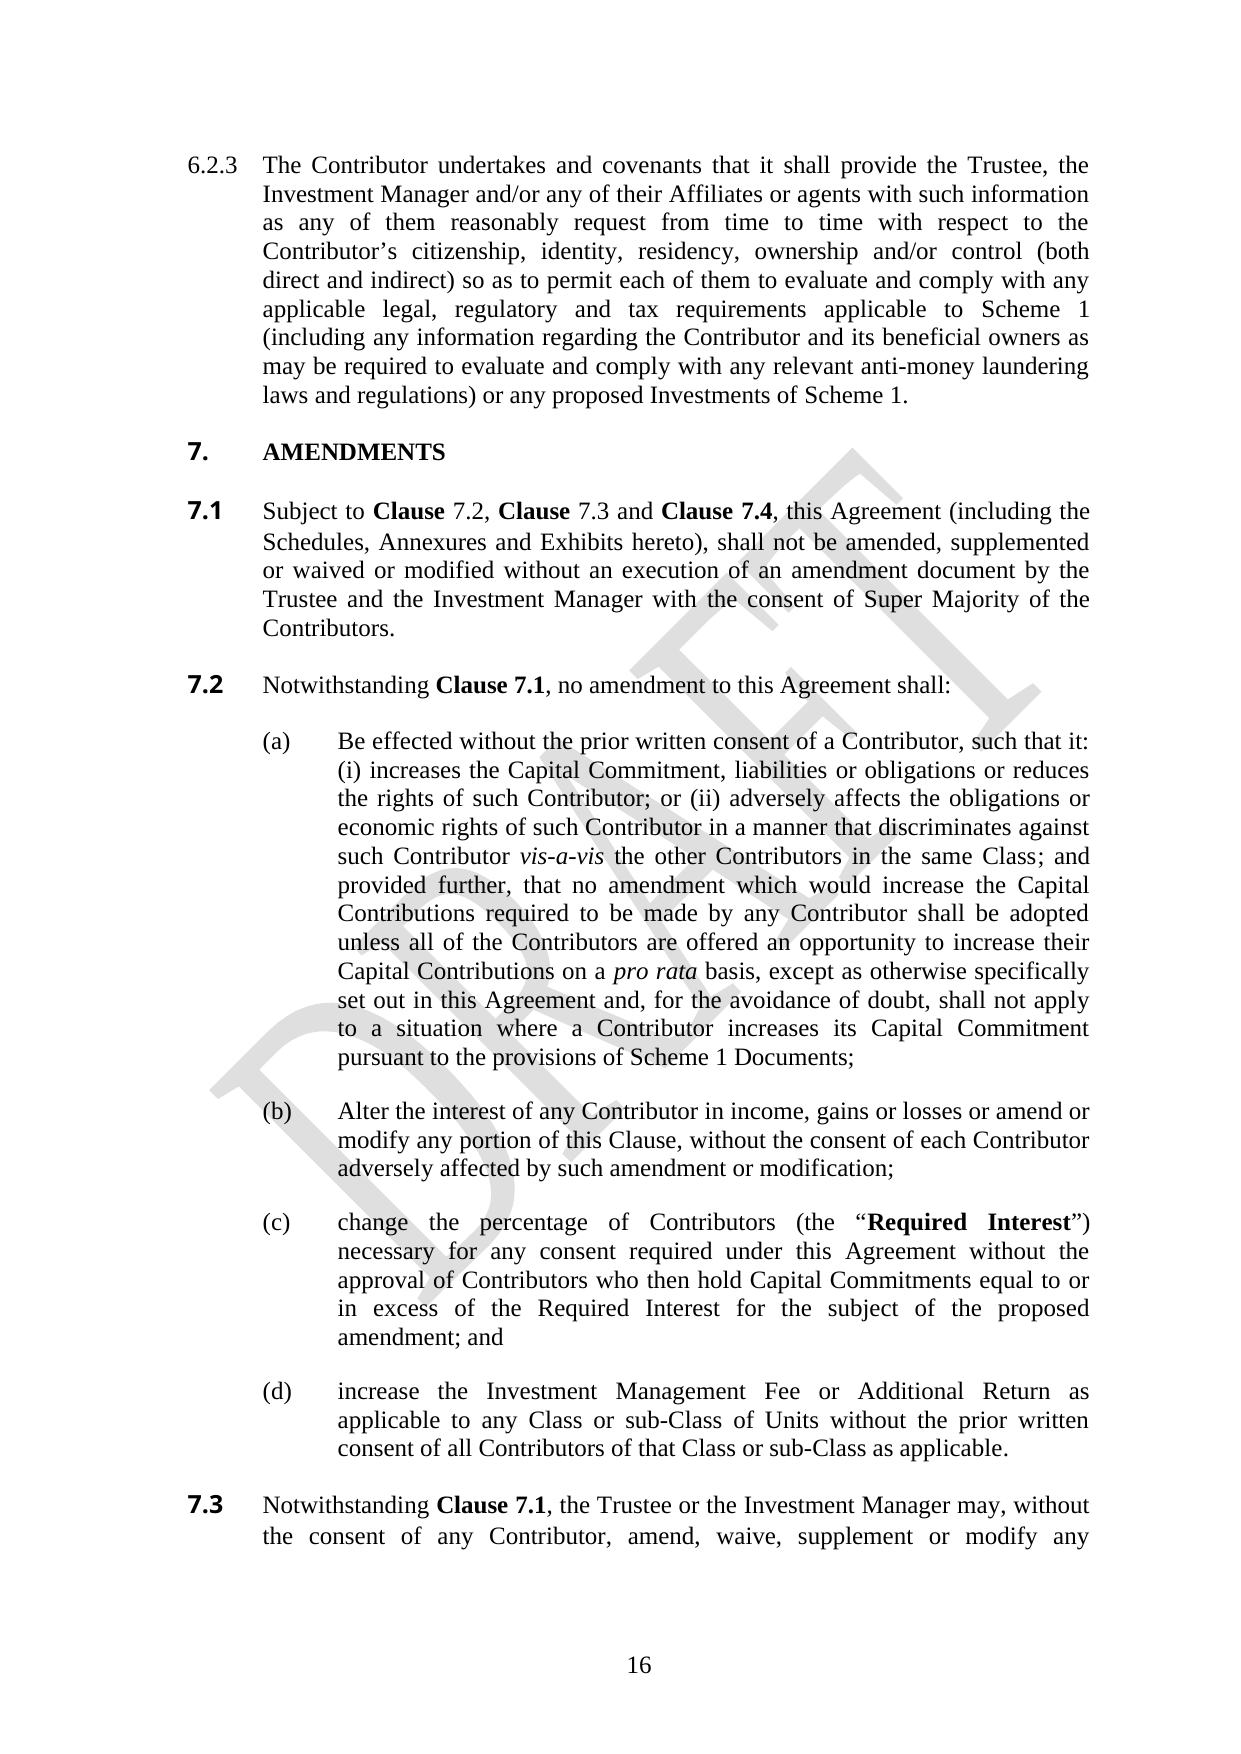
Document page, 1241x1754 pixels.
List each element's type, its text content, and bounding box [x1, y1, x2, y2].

subtitle Alter the interest of any Contributor in income, gains or losses or amend or modify any portion of this Clause, without the consent of each Contributor adversely affected by such amendment or modification; [262, 1096, 1090, 1182]
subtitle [187, 1487, 1090, 1550]
subtitle change the percentage of Contributors (the “Required Interest”) necessary for any consent required under this Agreement without the approval of Contributors who then hold Capital Commitments equal to or in excess of the Required Interest for the subject of the proposed amendment; and [262, 1207, 1090, 1351]
subtitle increase the Investment Management Fee or Additional Return as applicable to any Class or sub-Class of Units without the prior written consent of all Contributors of that Class or sub-Class as applicable. [262, 1376, 1090, 1462]
subtitle The Contributor undertakes and covenants that it shall provide the Trustee, the Investment Manager and/or any of their Affiliates or agents with such information as any of them reasonably request from time to time with respect to the Contributor’s citizenship, identity, residency, ownership and/or control (both direct and indirect) so as to permit each of them to evaluate and comply with any applicable legal, regulatory and tax requirements applicable to Scheme 1 (including any information regarding the Contributor and its beneficial owners as may be required to evaluate and comply with any relevant anti-money laundering laws and regulations) or any proposed Investments of Scheme 1. [187, 150, 1090, 409]
subtitle AMENDMENTS [187, 434, 1090, 468]
subtitle Be effected without the prior written consent of a Contributor, such that it: (i) increases the Capital Commitment, liabilities or obligations or reduces the rights of such Contributor; or (ii) adversely affects the obligations or economic rights of such Contributor in a manner that discriminates against such Contributor vis-a-vis the other Contributors in the same Class; and provided further, that no amendment which would increase the Capital Contributions required to be made by any Contributor shall be adopted unless all of the Contributors are offered an opportunity to increase their Capital Contributions on a pro rata basis, except as otherwise specifically set out in this Agreement and, for the avoidance of doubt, shall not apply to a situation where a Contributor increases its Capital Commitment pursuant to the provisions of Scheme 1 Documents; [262, 726, 1090, 1071]
subtitle Notwithstanding Clause 7.1, no amendment to this Agreement shall: [187, 667, 1090, 701]
subtitle Subject to Clause 7.2, Clause 7.3 and Clause 7.4, this Agreement (including the Schedules, Annexures and Exhibits hereto), shall not be amended, supplemented or waived or modified without an execution of an amendment document by the Trustee and the Investment Manager with the consent of Super Majority of the Contributors. [187, 493, 1090, 642]
